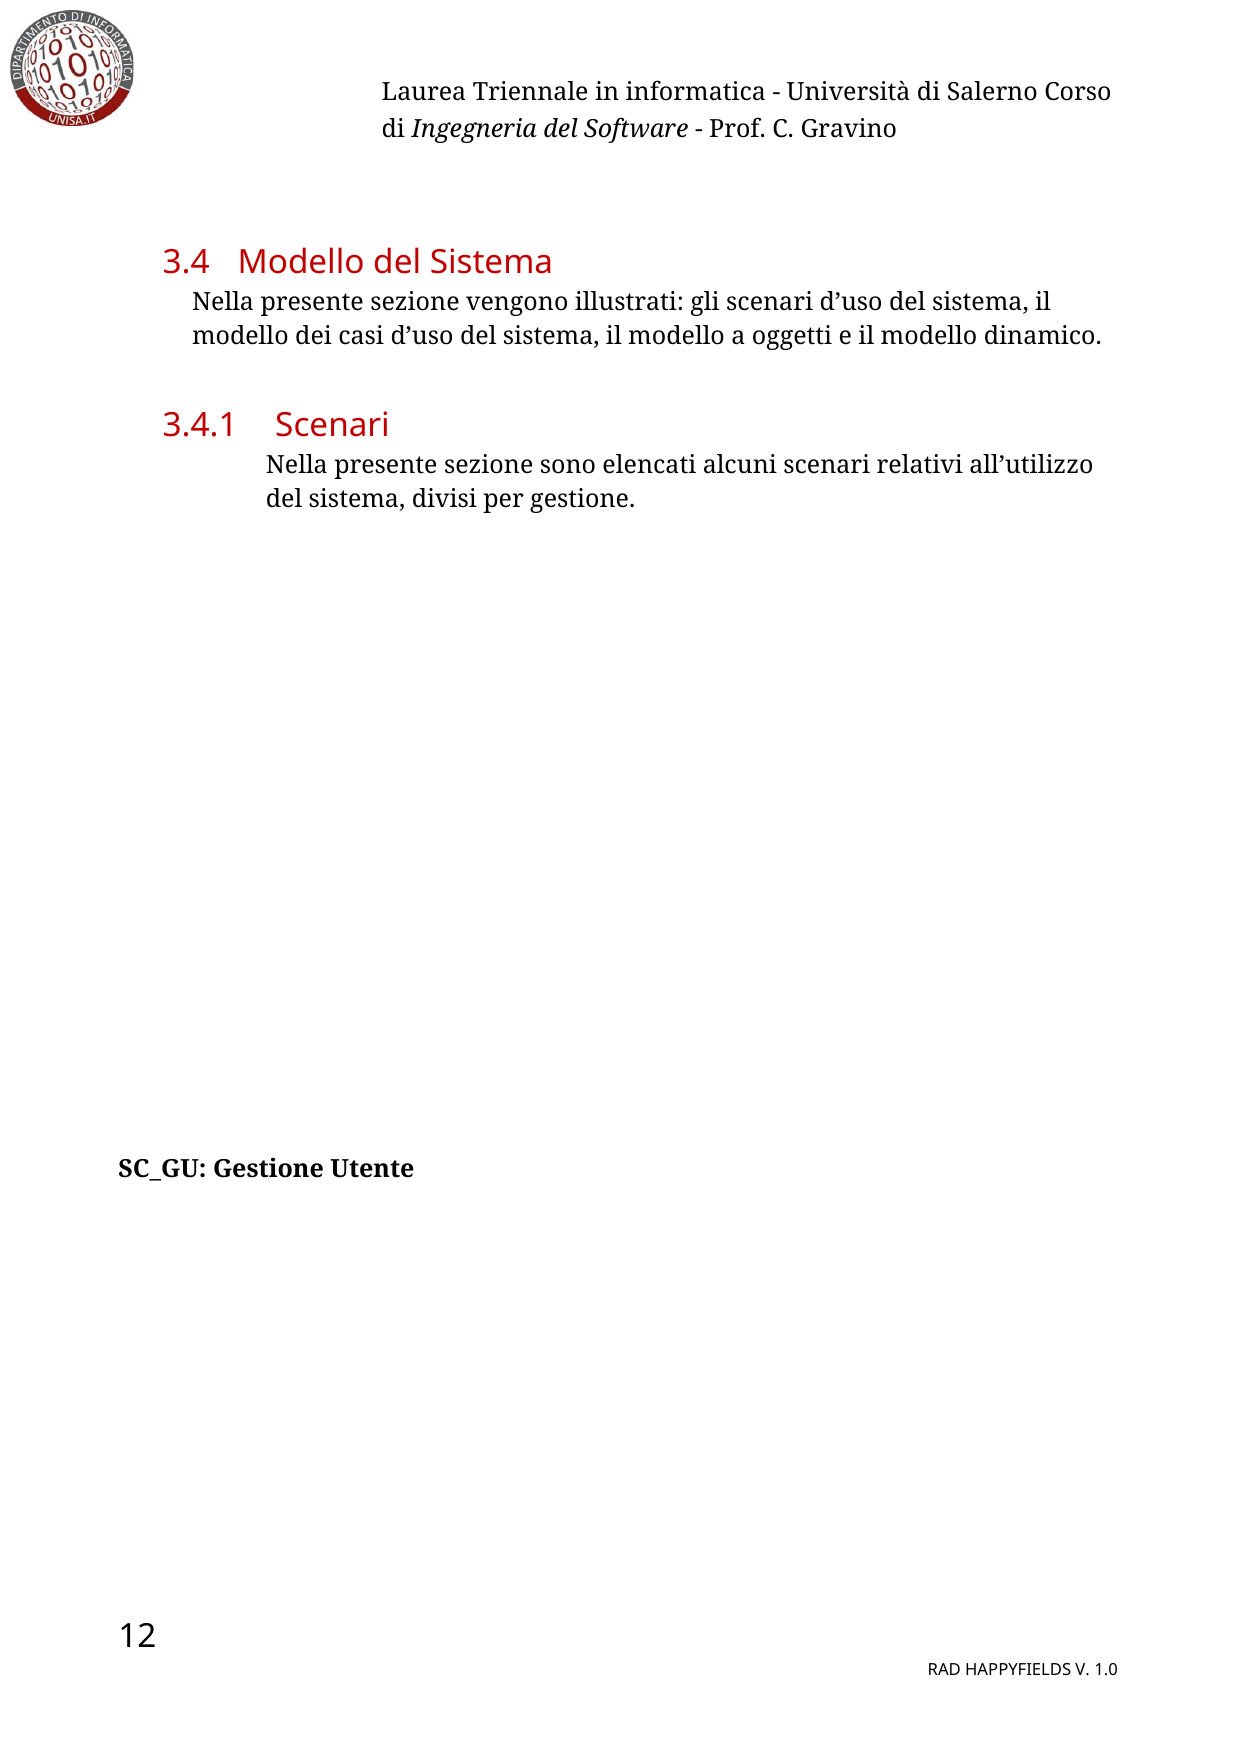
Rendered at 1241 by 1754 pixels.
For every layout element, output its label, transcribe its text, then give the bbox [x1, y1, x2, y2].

picture [10, 10, 134, 126]
subtitle Scenari [162, 401, 1122, 447]
text Nella presente sezione sono elencati alcuni scenari relativi all’utilizzo del sistema, divisi per gestione. [266, 447, 1122, 515]
text SC_GU: Gestione Utente [118, 1151, 1122, 1185]
text Nella presente sezione vengono illustrati: gli scenari d’uso del sistema, il modello dei casi d’uso del sistema, il modello a oggetti e il modello dinamico. [192, 283, 1122, 352]
subtitle Modello del Sistema [162, 238, 1122, 283]
